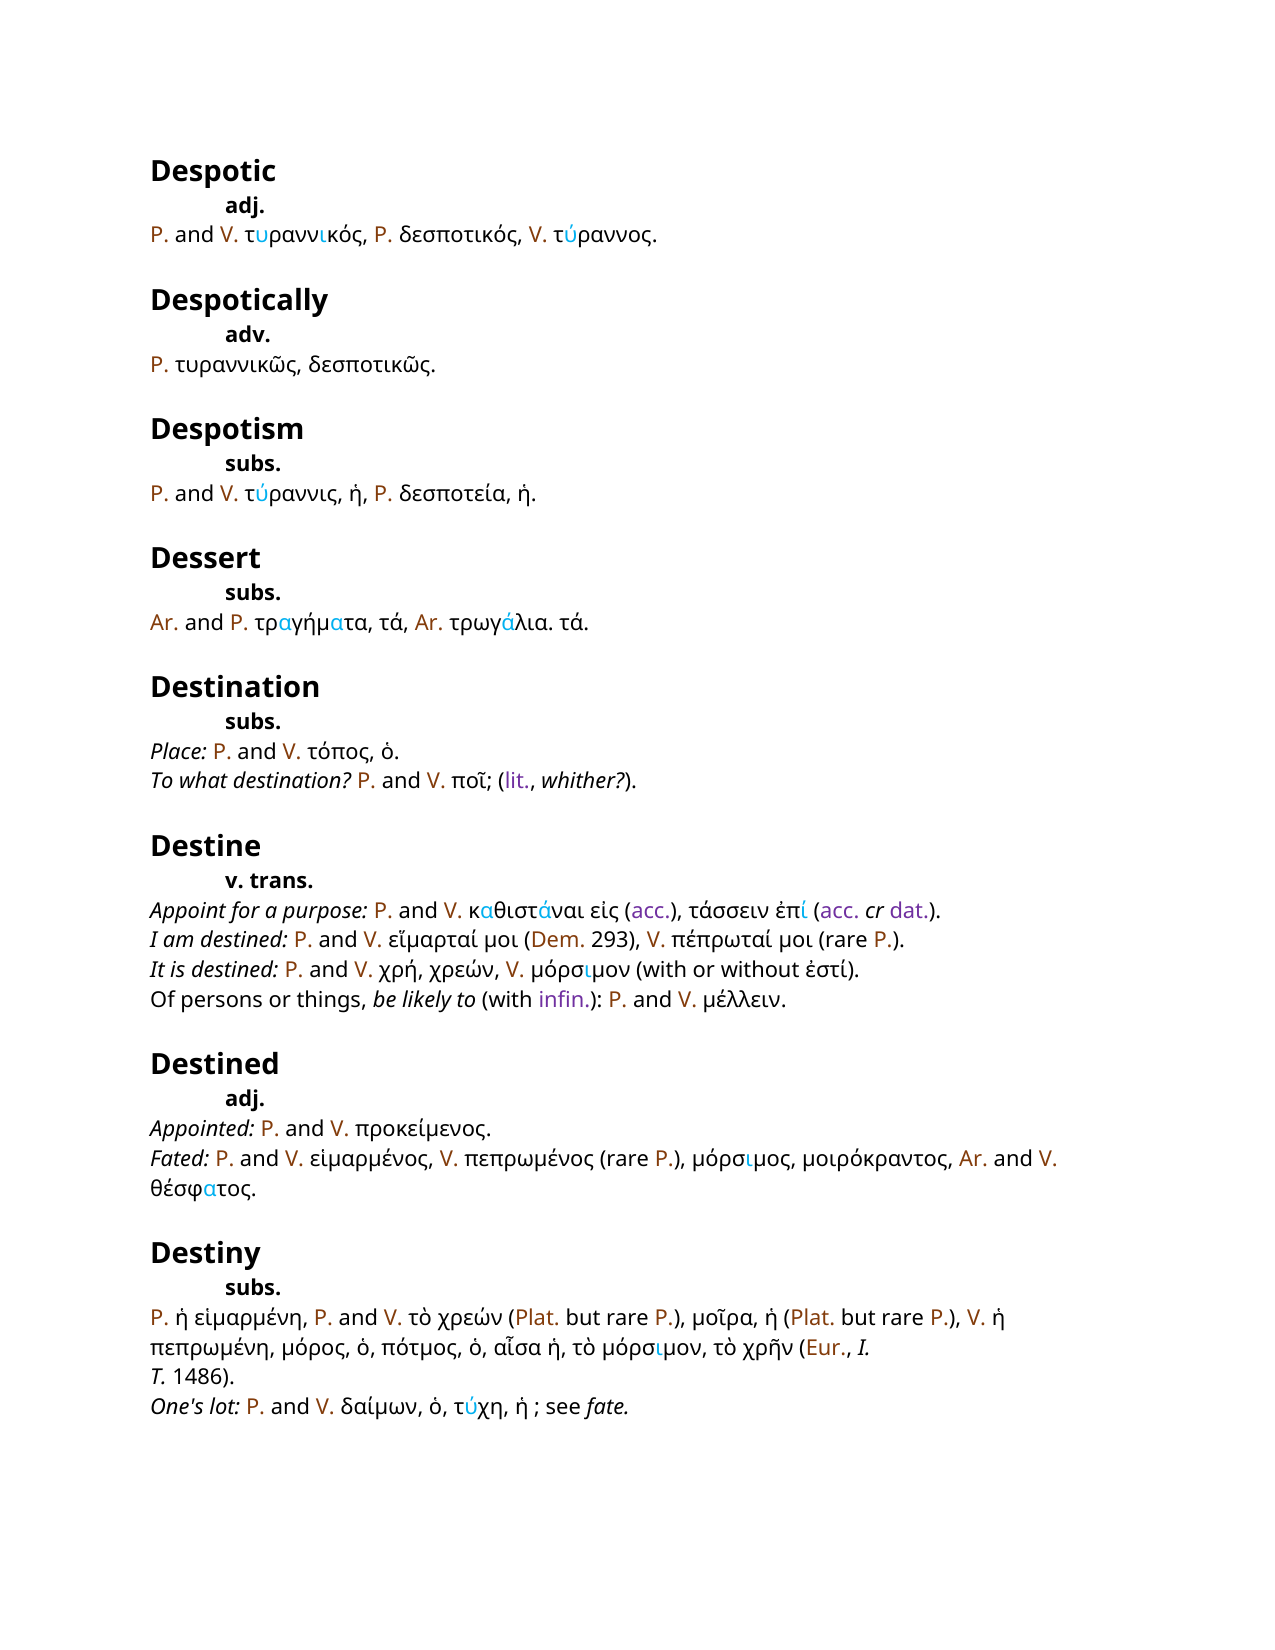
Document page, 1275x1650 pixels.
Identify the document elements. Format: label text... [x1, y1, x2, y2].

text Destination subs. [150, 666, 1125, 736]
text Fated: P. and V. εἱμαρμένος, V. πεπρωμένος (rare P.), μόρσιμος, μοιρόκραντος, Ar. and V. θέσφατος. [150, 1143, 1125, 1202]
text It is destined: P. and V. χρή, χρεών, V. μόρσιμον (with or without ἐστί). [150, 954, 1125, 984]
text P. and V. τύραννις, ἡ, P. δεσποτεία, ἡ. [150, 478, 1125, 507]
text Despotically adv. [150, 279, 1125, 348]
text Destined adj. [150, 1043, 1125, 1113]
text Destiny subs. [150, 1232, 1125, 1302]
text To what destination? P. and V. ποῖ; (lit., whither?). [150, 766, 1125, 795]
text Place: P. and V. τόπος, ὁ. [150, 736, 1125, 766]
text Appoint for a purpose: P. and V. καθιστάναι εἰς (acc.), τάσσειν ἐπί (acc. cr dat.). [150, 894, 1125, 924]
text Destine v. trans. [150, 825, 1125, 894]
text Despotic adj. [150, 150, 1125, 219]
text P. ἡ εἱμαρμένη, P. and V. τὸ χρεών (Plat. but rare P.), μοῖρα, ἡ (Plat. but rare P.), V. ἡ πεπρωμένη, μόρος, ὁ, πότμος, ὁ, αἶσα ἡ, τὸ μόρσιμον, τὸ χρῆν (Eur., I. [150, 1302, 1125, 1361]
text T. 1486). [150, 1361, 1125, 1391]
text Ar. and P. τραγήματα, τά, Ar. τρωγάλια. τά. [150, 607, 1125, 636]
text Dessert subs. [150, 537, 1125, 607]
text P. and V. τυραννικός, P. δεσποτικός, V. τύραννος. [150, 219, 1125, 249]
text P. τυραννικῶς, δεσποτικῶς. [150, 348, 1125, 378]
text I am destined: P. and V. εἵμαρταί μοι (Dem. 293), V. πέπρωταί μοι (rare P.). [150, 924, 1125, 954]
text Appointed: P. and V. προκείμενος. [150, 1113, 1125, 1143]
text One's lot: P. and V. δαίμων, ὁ, τύχη, ἡ ; see fate. [150, 1391, 1125, 1421]
text Of persons or things, be likely to (with infin.): P. and V. μέλλειν. [150, 984, 1125, 1014]
text Despotism subs. [150, 408, 1125, 478]
